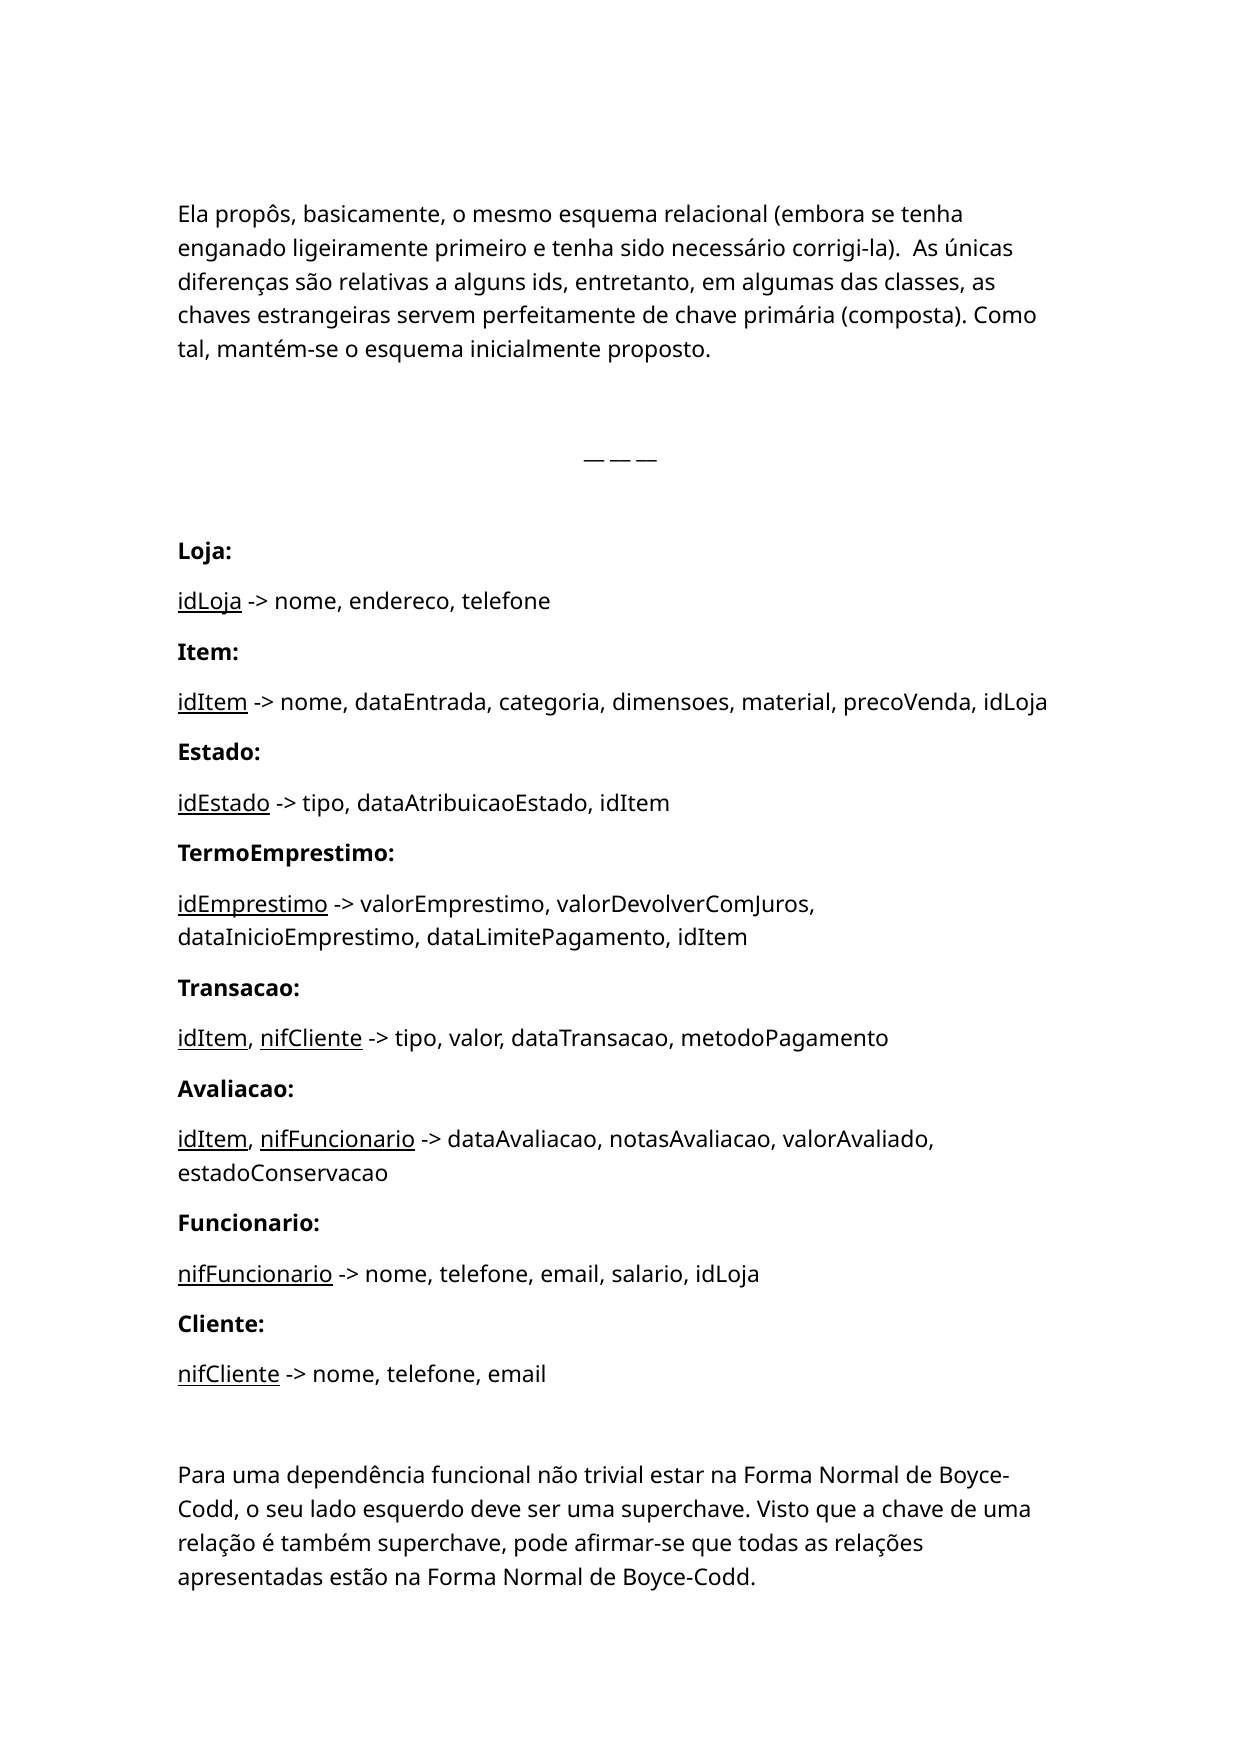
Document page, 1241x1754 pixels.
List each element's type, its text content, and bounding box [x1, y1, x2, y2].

text TermoEmprestimo: [177, 837, 1063, 868]
text nifCliente -> nome, telefone, email [177, 1358, 1063, 1390]
text Cliente: [177, 1308, 1063, 1339]
text idEstado -> tipo, dataAtribuicaoEstado, idItem [177, 787, 1063, 818]
text Loja: [177, 535, 1063, 566]
text Ela propôs, basicamente, o mesmo esquema relacional (embora se tenha enganado ligeiramente primeiro e tenha sido necessário corrigi-la). As únicas diferenças são relativas a alguns ids, entretanto, em algumas das classes, as chaves estrangeiras servem perfeitamente de chave primária (composta). Como tal, mantém-se o esquema inicialmente proposto. [177, 198, 1063, 364]
text Para uma dependência funcional não trivial estar na Forma Normal de Boyce-Codd, o seu lado esquerdo deve ser uma superchave. Visto que a chave de uma relação é também superchave, pode afirmar-se que todas as relações apresentadas estão na Forma Normal de Boyce-Codd. [177, 1459, 1063, 1592]
text idItem, nifFuncionario -> dataAvaliacao, notasAvaliacao, valorAvaliado, estadoConservacao [177, 1123, 1063, 1188]
text Avaliacao: [177, 1073, 1063, 1104]
text Item: [177, 636, 1063, 667]
text idItem -> nome, dataEntrada, categoria, dimensoes, material, precoVenda, idLoja [177, 686, 1063, 717]
text Funcionario: [177, 1207, 1063, 1238]
text idEmprestimo -> valorEmprestimo, valorDevolverComJuros, dataInicioEmprestimo, dataLimitePagamento, idItem [177, 888, 1063, 953]
text idLoja -> nome, endereco, telefone [177, 585, 1063, 616]
text nifFuncionario -> nome, telefone, email, salario, idLoja [177, 1258, 1063, 1289]
text Estado: [177, 736, 1063, 768]
text __ __ __ [177, 434, 1063, 465]
text idItem, nifCliente -> tipo, valor, dataTransacao, metodoPagamento [177, 1022, 1063, 1053]
text Transacao: [177, 972, 1063, 1003]
